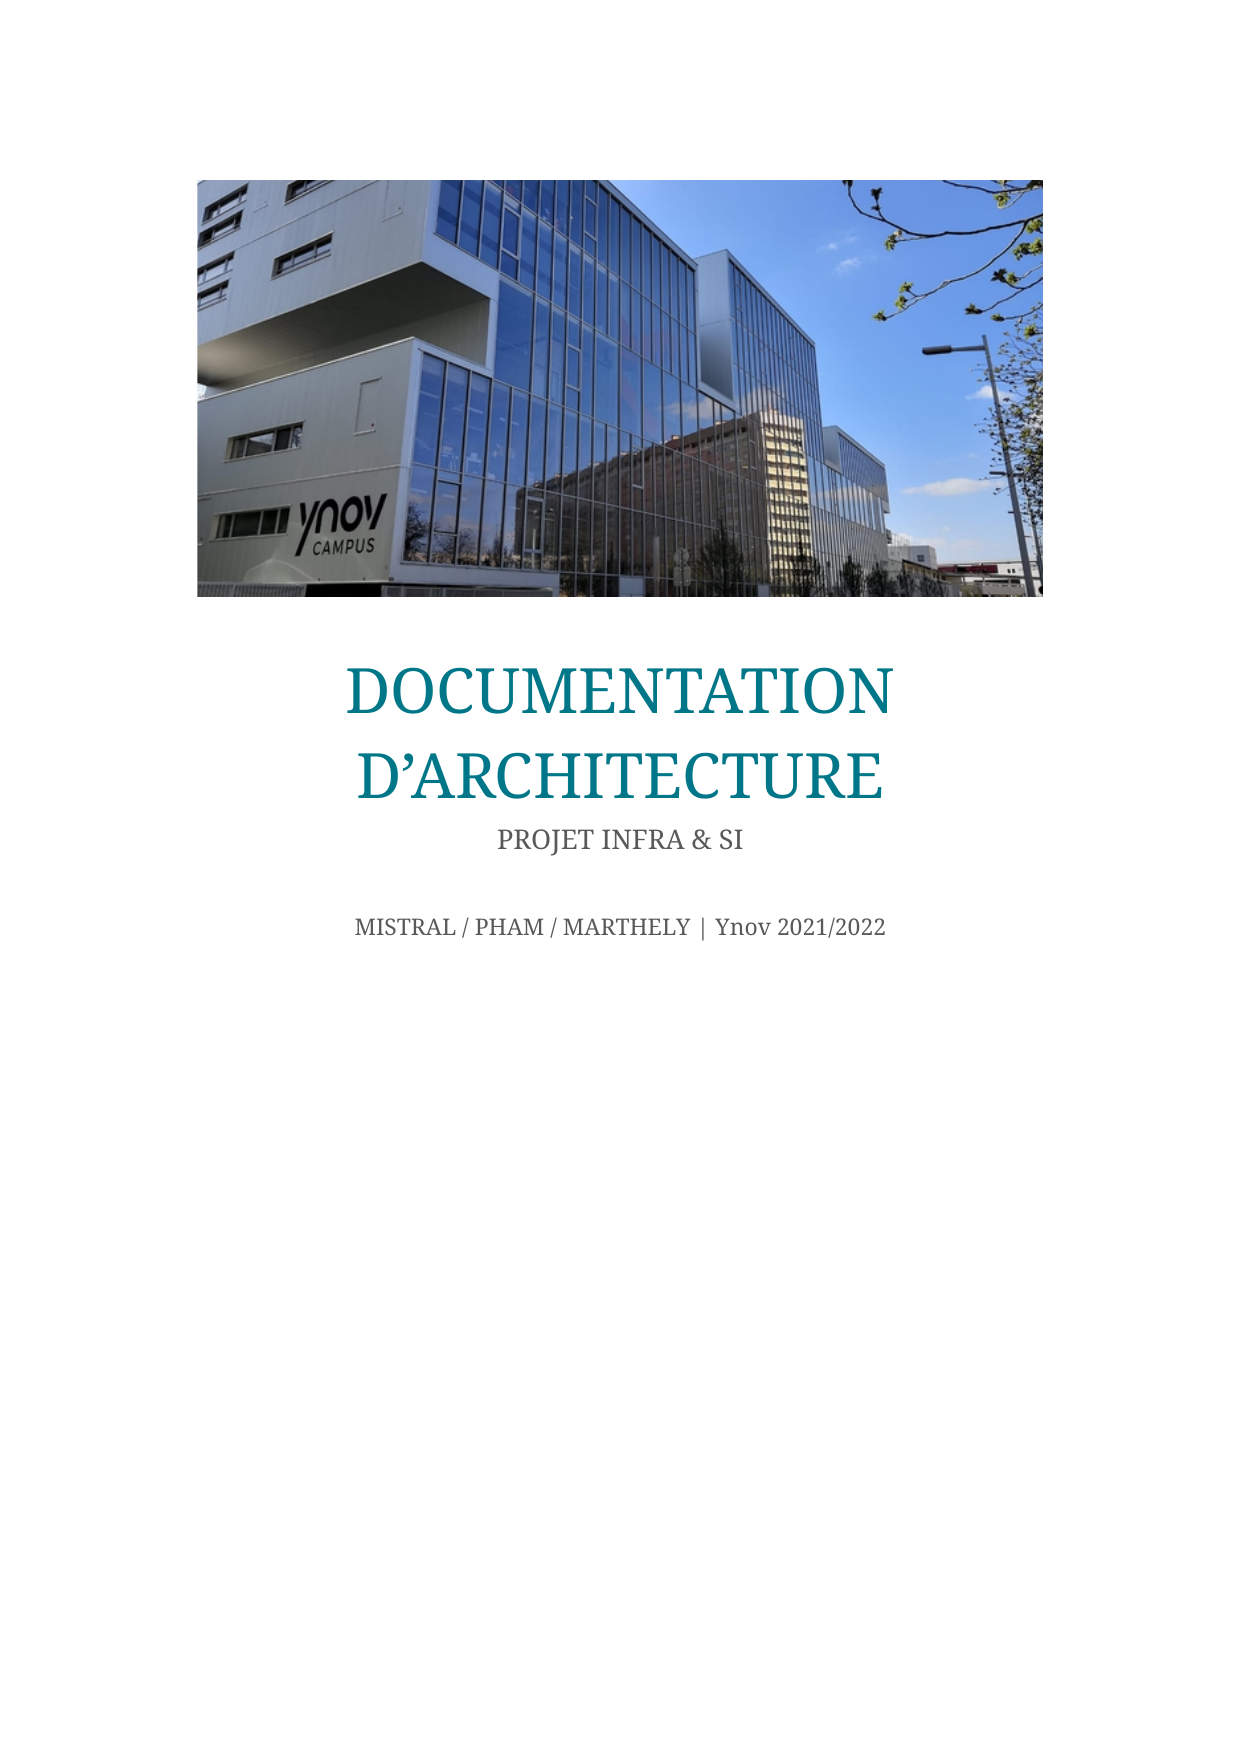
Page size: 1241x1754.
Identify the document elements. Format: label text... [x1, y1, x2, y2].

title DOCUMENTATION D’ARCHITECTURE [187, 646, 1053, 816]
text MISTRAL / PHAM / MARTHELY | Ynov 2021/2022 [187, 911, 1053, 942]
picture [197, 180, 1043, 597]
subtitle PROJET INFRA & SI [187, 821, 1053, 857]
